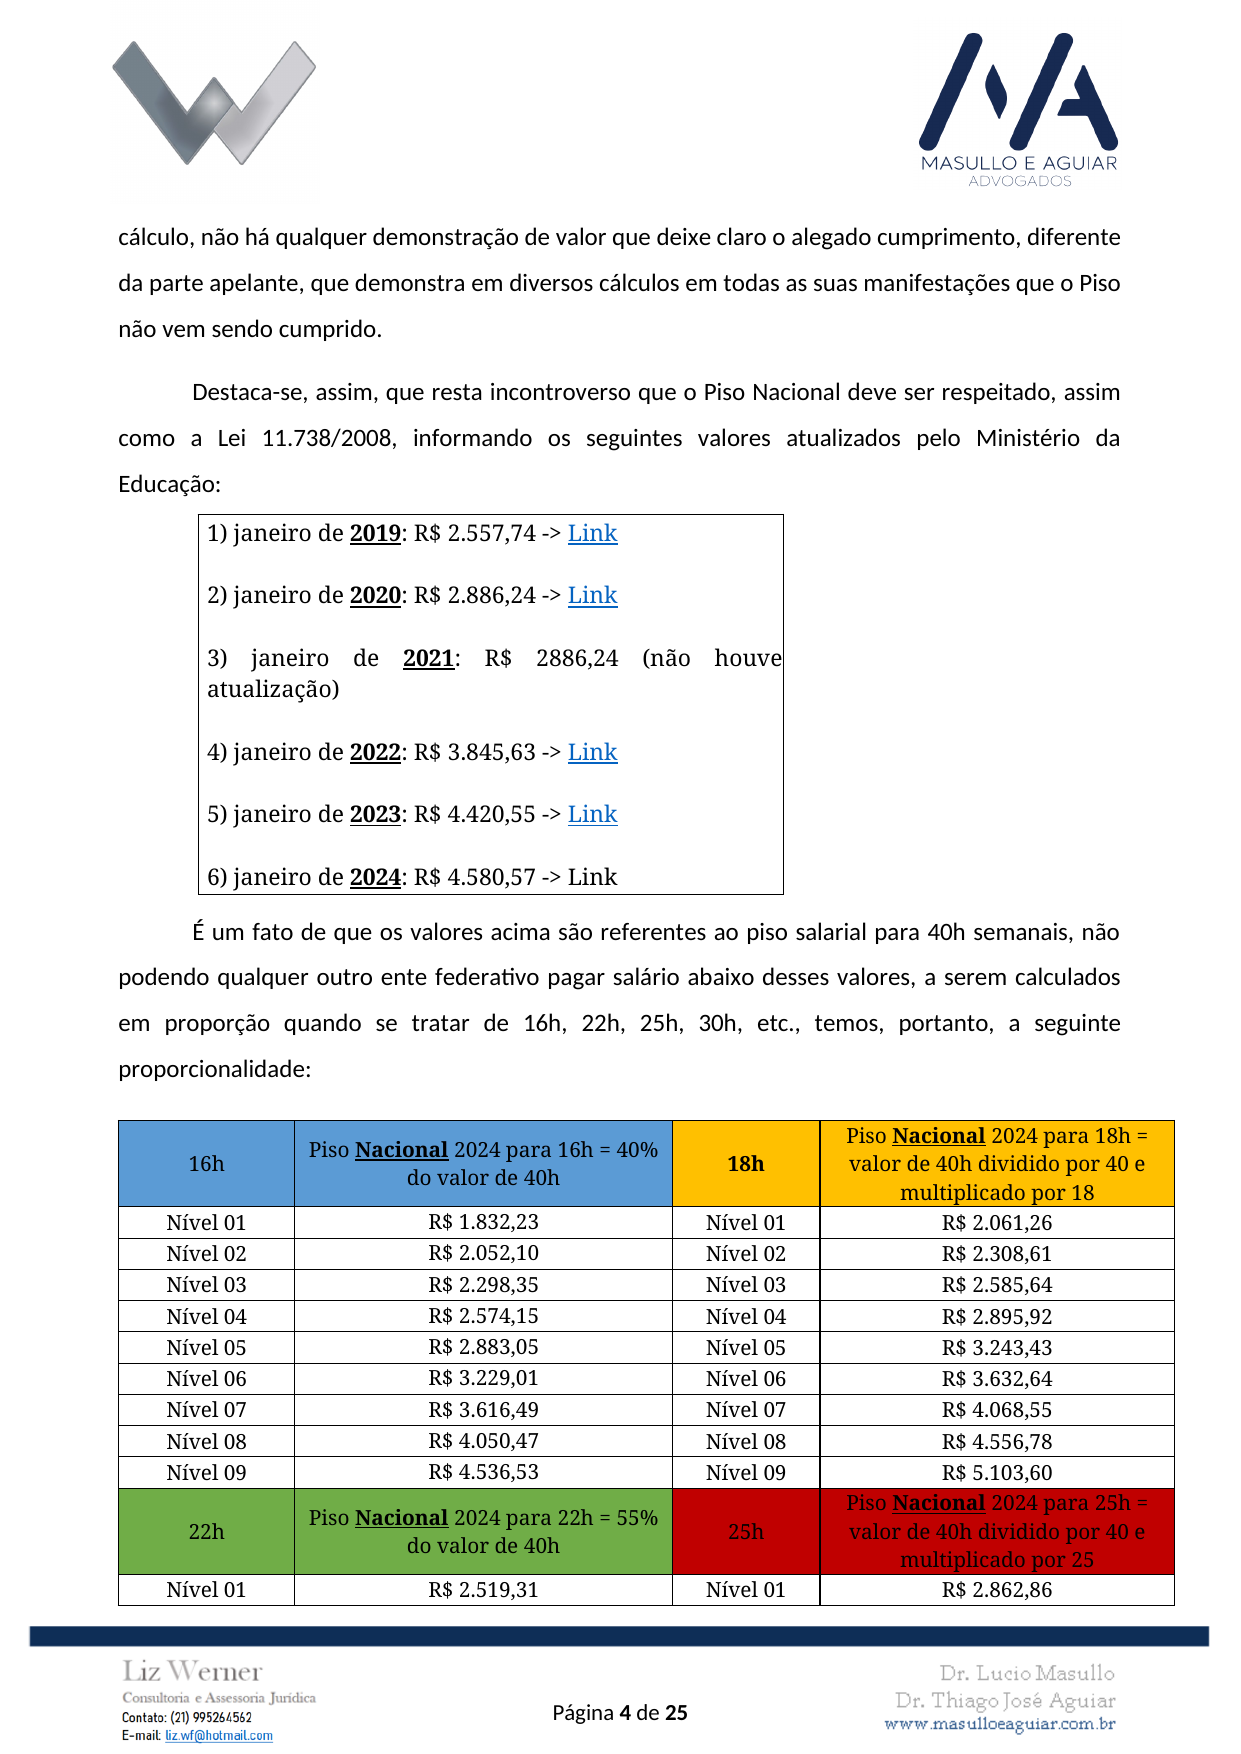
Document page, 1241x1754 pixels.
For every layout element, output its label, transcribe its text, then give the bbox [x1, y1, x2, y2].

table_cell R$ 3.243,43 [821, 1332, 1174, 1362]
table_cell R$ 4.050,47 [295, 1426, 672, 1456]
table_cell Nível 02 [119, 1239, 294, 1269]
table_cell Nível 07 [119, 1395, 294, 1425]
picture [912, 17, 1122, 190]
text Destaca-se, assim, que resta incontroverso que o Piso Nacional deve ser respeitado, assim como a Lei 11.738/2008, informando os seguintes valores atualizados pelo Ministério da Educação: [118, 377, 1122, 498]
table_cell R$ 2.052,10 [295, 1239, 672, 1269]
table_cell R$ 2.298,35 [295, 1270, 672, 1300]
table_cell Nível 01 [119, 1207, 294, 1237]
table_cell R$ 2.574,15 [295, 1301, 672, 1331]
table_cell R$ 2.061,26 [821, 1207, 1174, 1237]
table_cell Nível 01 [673, 1207, 819, 1237]
table_cell Piso Nacional 2024 para 22h = 55% do valor de 40h [295, 1489, 672, 1574]
table_cell R$ 2.519,31 [295, 1575, 672, 1605]
table_header Piso Nacional 2024 para 18h = valor de 40h dividido por 40 e multiplicado por 18 [821, 1121, 1174, 1206]
table_cell Nível 07 [673, 1395, 819, 1425]
table_header 16h [119, 1121, 294, 1206]
table_cell R$ 3.616,49 [295, 1395, 672, 1425]
text 2) janeiro de 2020: R$ 2.886,24 -> Link [199, 576, 783, 611]
table_cell R$ 3.632,64 [821, 1364, 1174, 1394]
table_cell Nível 09 [673, 1457, 819, 1487]
picture [17, 1617, 1222, 1747]
table_cell R$ 1.832,23 [295, 1207, 672, 1237]
text 3) janeiro de 2021: R$ 2886,24 (não houve atualização) [199, 639, 783, 704]
table_cell R$ 4.536,53 [295, 1457, 672, 1487]
table_cell R$ 2.883,05 [295, 1332, 672, 1362]
list 1) janeiro de 2019: R$ 2.557,74 -> Link [199, 515, 783, 548]
table_cell Nível 01 [673, 1575, 819, 1605]
table_cell Nível 04 [673, 1301, 819, 1331]
table_cell R$ 2.862,86 [821, 1575, 1174, 1605]
table_cell R$ 4.068,55 [821, 1395, 1174, 1425]
table_cell Nível 08 [673, 1426, 819, 1456]
text 4) janeiro de 2022: R$ 3.845,63 -> Link [199, 732, 783, 767]
table_cell Piso Nacional 2024 para 25h = valor de 40h dividido por 40 e multiplicado por 25 [821, 1489, 1174, 1574]
table_cell Nível 03 [119, 1270, 294, 1300]
table_cell Nível 09 [119, 1457, 294, 1487]
text 5) janeiro de 2023: R$ 4.420,55 -> Link [199, 795, 783, 829]
text 6) janeiro de 2024: R$ 4.580,57 -> Link [199, 857, 783, 894]
table_cell R$ 5.103,60 [821, 1457, 1174, 1487]
table_cell R$ 2.308,61 [821, 1239, 1174, 1269]
table_cell Nível 02 [673, 1239, 819, 1269]
table_cell Nível 06 [119, 1364, 294, 1394]
table_cell R$ 3.229,01 [295, 1364, 672, 1394]
table_cell R$ 2.585,64 [821, 1270, 1174, 1300]
text É um fato de que os valores acima são referentes ao piso salarial para 40h semanais, não podendo qualquer outro ente federativo pagar salário abaixo desses valores, a serem calculados em proporção quando se tratar de 16h, 22h, 25h, 30h, etc., temos, portanto, a seguinte proporcionalidade: [118, 916, 1122, 1083]
table_cell Nível 08 [119, 1426, 294, 1456]
table_cell Nível 05 [673, 1332, 819, 1362]
table_cell Nível 04 [119, 1301, 294, 1331]
table_header Piso Nacional 2024 para 16h = 40% do valor de 40h [295, 1121, 672, 1206]
table_cell 25h [673, 1489, 819, 1574]
table_cell Nível 01 [119, 1575, 294, 1605]
table_cell Nível 03 [673, 1270, 819, 1300]
table_cell R$ 2.895,92 [821, 1301, 1174, 1331]
table_cell 22h [119, 1489, 294, 1574]
table_cell R$ 4.556,78 [821, 1426, 1174, 1456]
table_header 18h [673, 1121, 819, 1206]
picture [110, 0, 320, 204]
table_cell Nível 05 [119, 1332, 294, 1362]
table_cell Nível 06 [673, 1364, 819, 1394]
